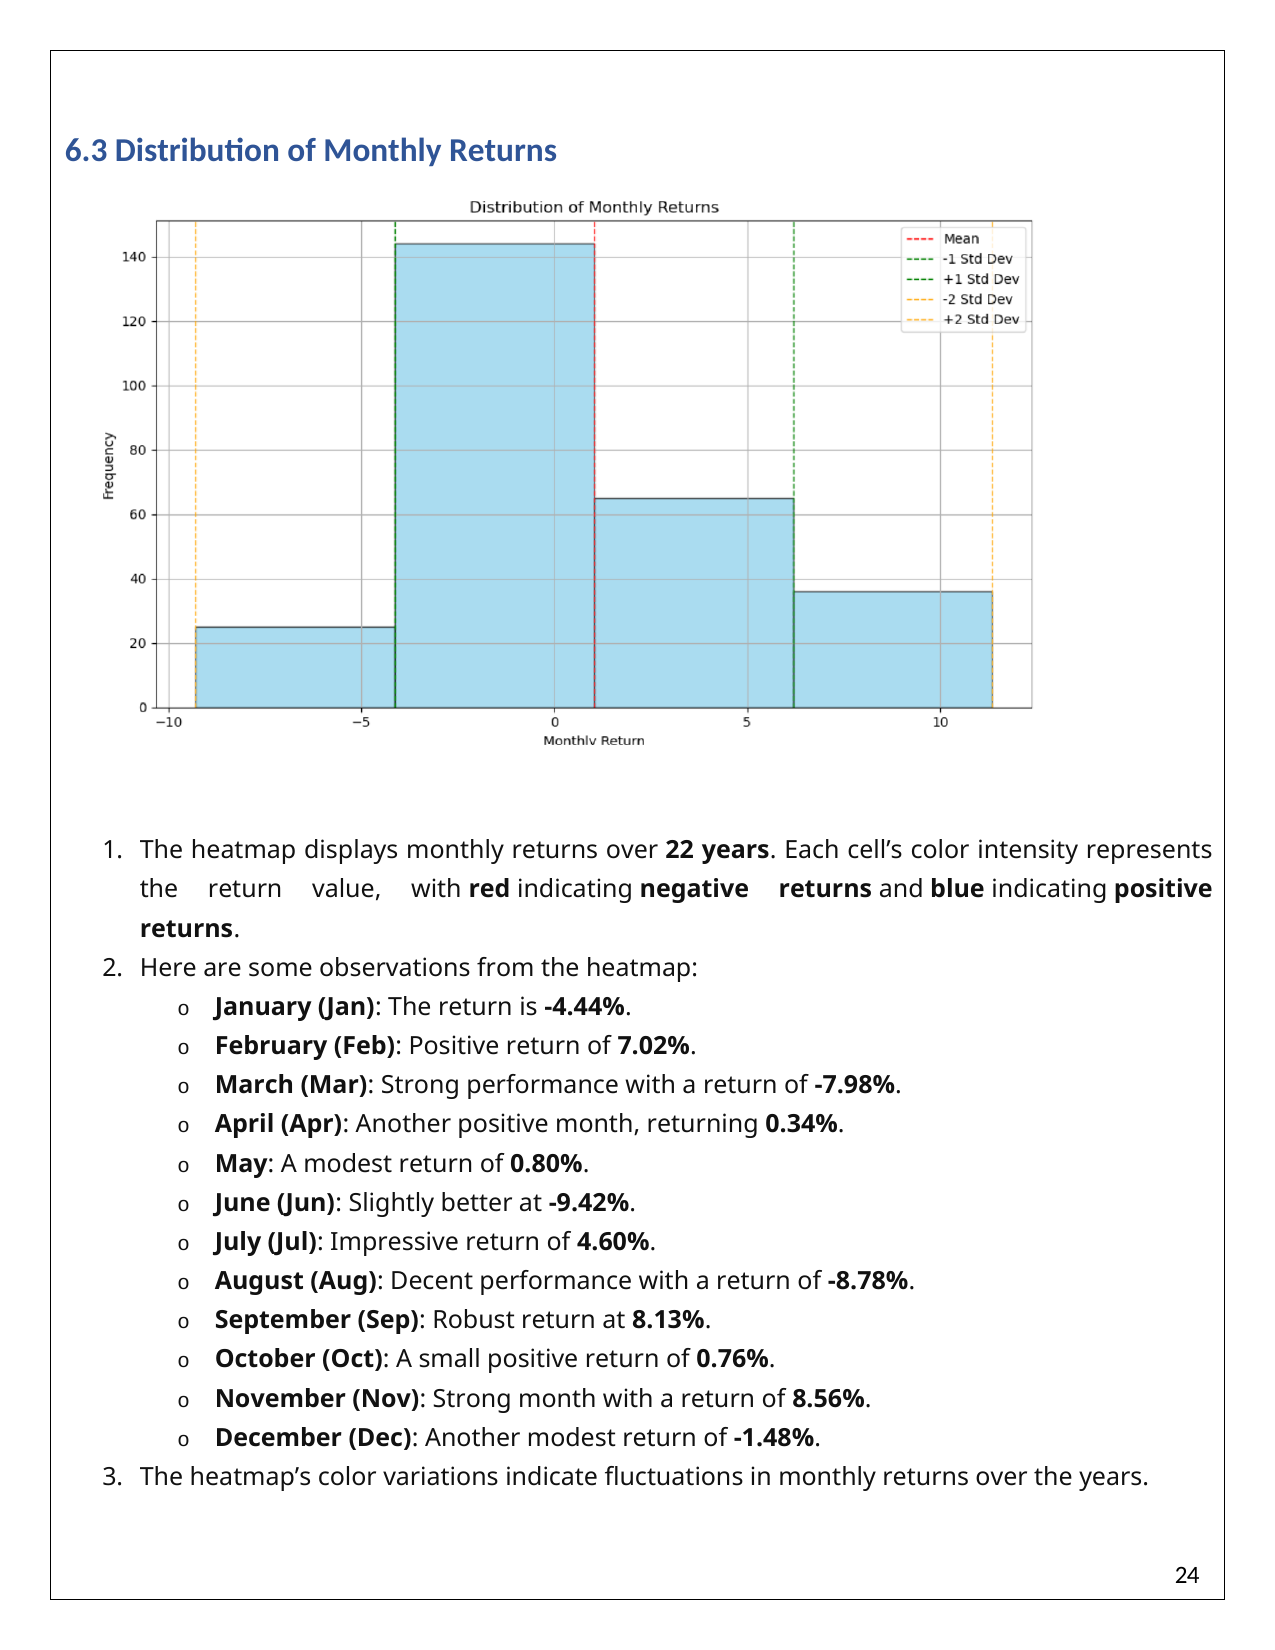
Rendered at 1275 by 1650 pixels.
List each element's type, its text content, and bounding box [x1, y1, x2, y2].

list June (Jun): Slightly better at -9.42%. [177, 1184, 1213, 1218]
list August (Aug): Decent performance with a return of -8.78%. [177, 1263, 1213, 1297]
text 6.3 Distribution of Monthly Returns [64, 129, 1213, 170]
list January (Jan): The return is -4.44%. [177, 988, 1213, 1023]
list March (Mar): Strong performance with a return of -7.98%. [177, 1067, 1213, 1101]
picture [94, 198, 1035, 745]
list February (Feb): Positive return of 7.02%. [177, 1028, 1213, 1062]
list September (Sep): Robust return at 8.13%. [177, 1302, 1213, 1336]
list The heatmap’s color variations indicate fluctuations in monthly returns over the years. [102, 1458, 1213, 1493]
list October (Oct): A small positive return of 0.76%. [177, 1341, 1213, 1375]
list November (Nov): Strong month with a return of 8.56%. [177, 1380, 1213, 1414]
list Here are some observations from the heatmap: [102, 949, 1213, 983]
list April (Apr): Another positive month, returning 0.34%. [177, 1106, 1213, 1140]
list July (Jul): Impressive return of 4.60%. [177, 1223, 1213, 1258]
list May: A modest return of 0.80%. [177, 1145, 1213, 1179]
list December (Dec): Another modest return of -1.48%. [177, 1419, 1213, 1453]
list The heatmap displays monthly returns over 22 years. Each cell’s color intensity represents the return value, with red indicating negative returns and blue indicating positive returns. [102, 832, 1213, 944]
